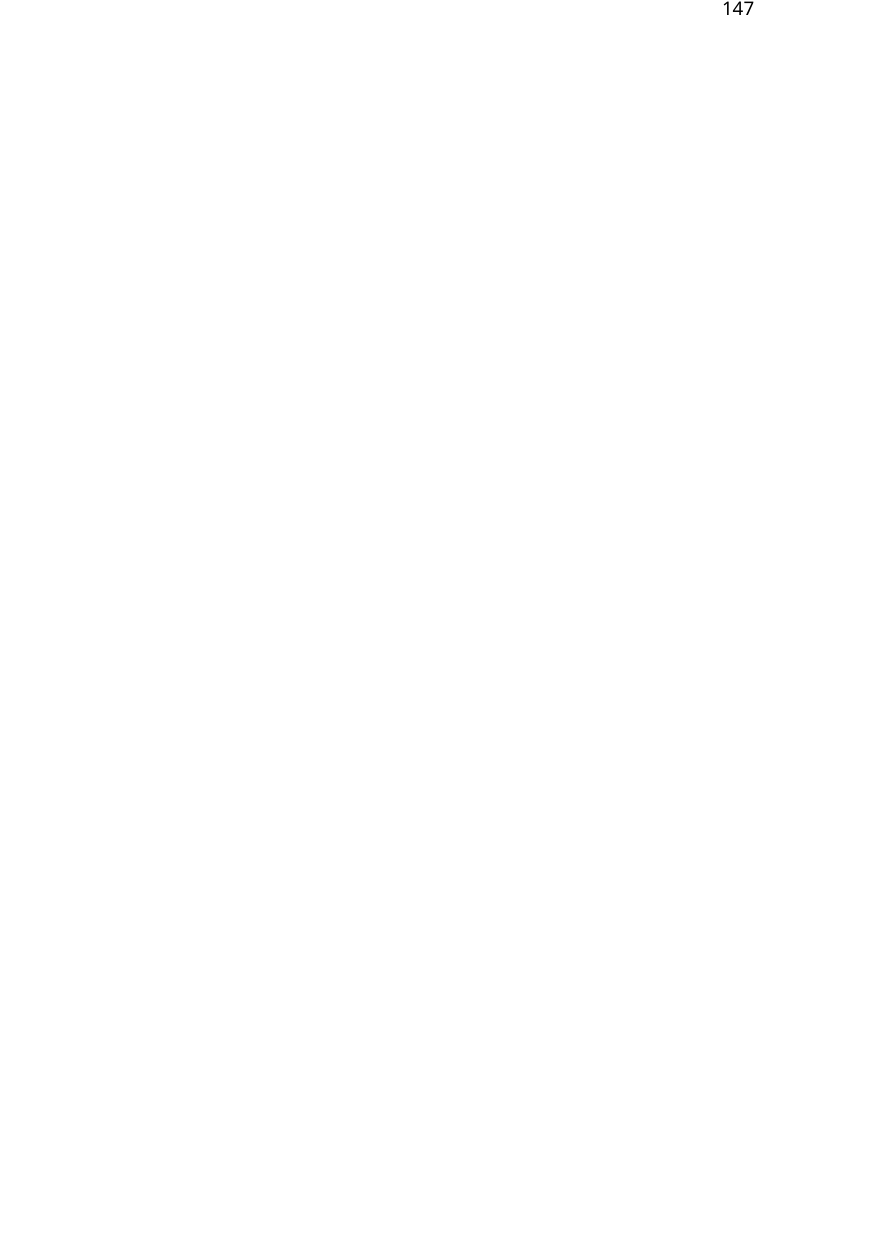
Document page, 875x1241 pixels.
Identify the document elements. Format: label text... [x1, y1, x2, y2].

text 147 [0, 0, 754, 19]
